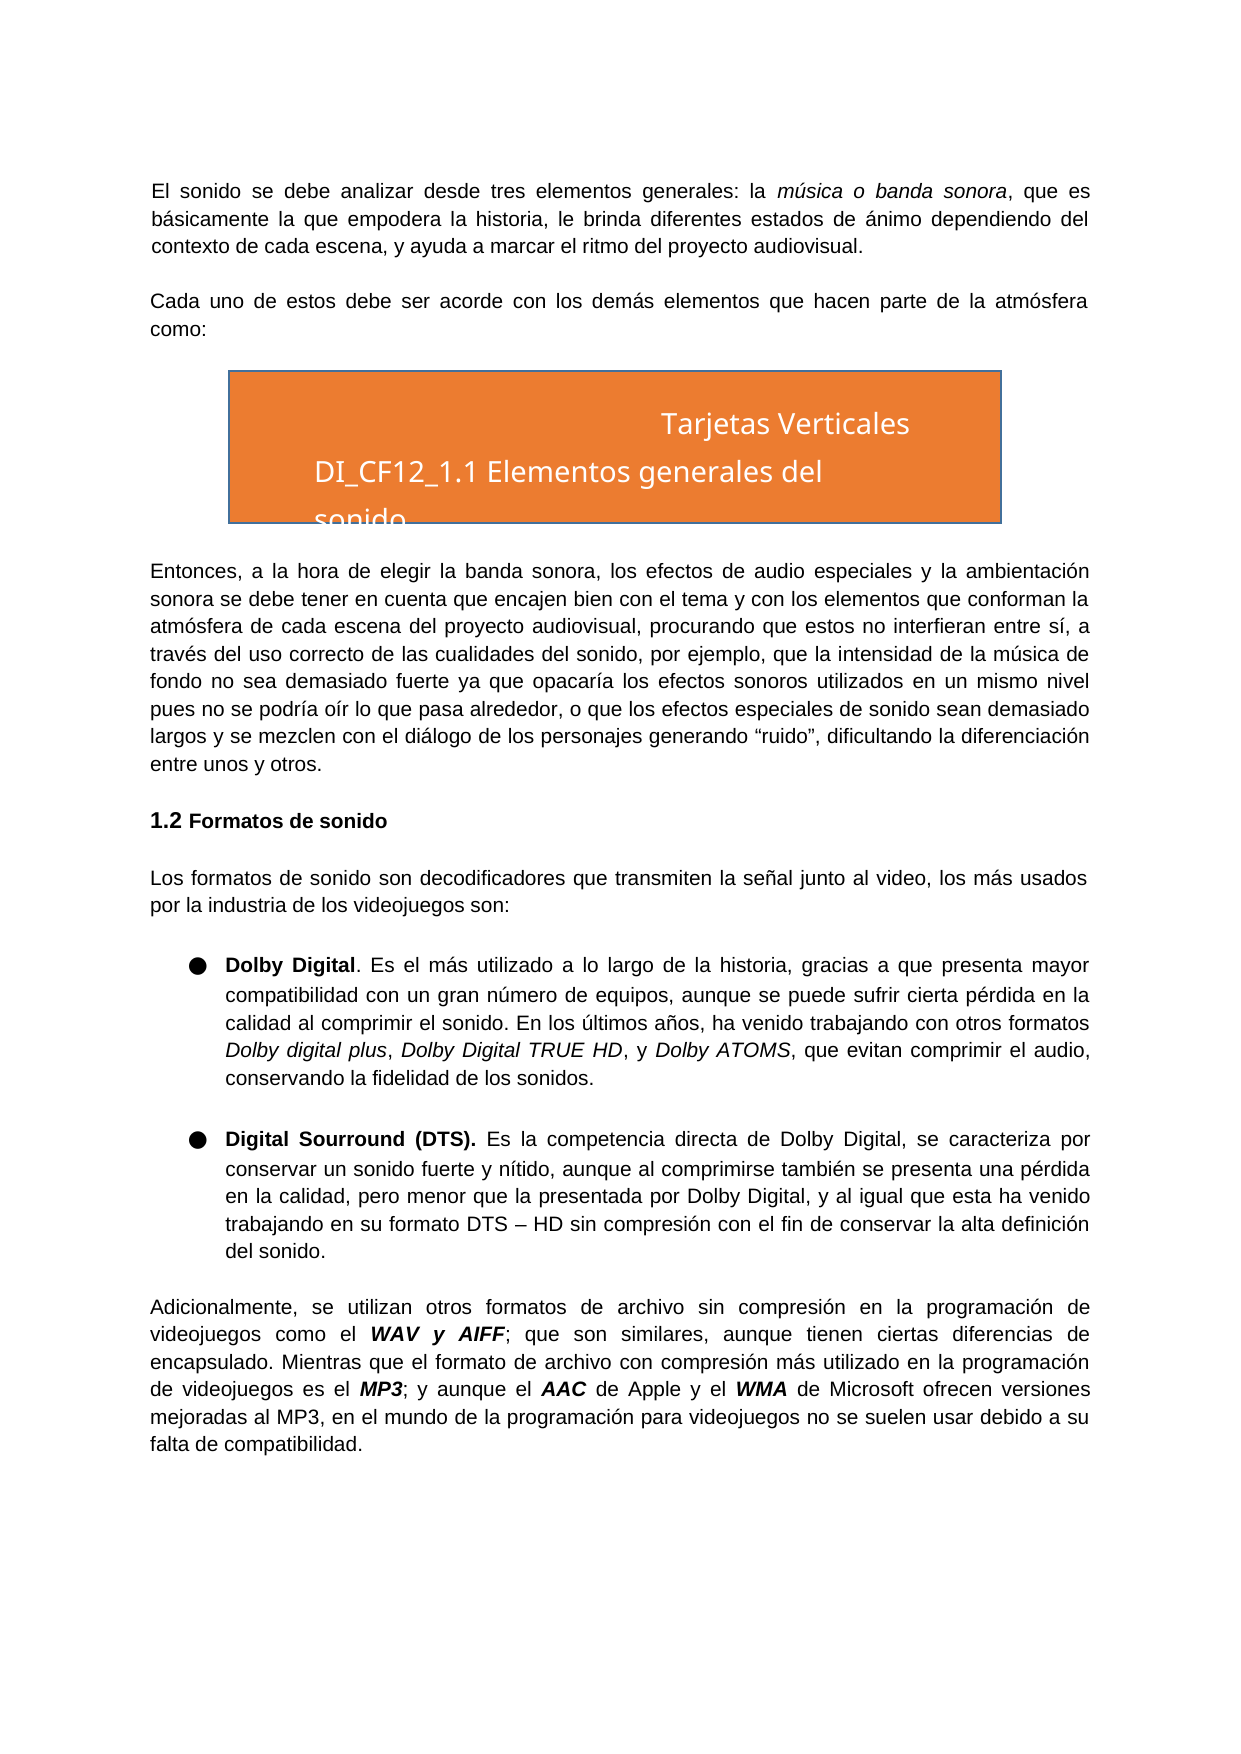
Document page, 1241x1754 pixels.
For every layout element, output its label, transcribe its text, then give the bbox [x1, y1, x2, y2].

list Dolby Digital. Es el más utilizado a lo largo de la historia, gracias a que presenta mayor compatibilidad con un gran número de equipos, aunque se puede sufrir cierta pérdida en la calidad al comprimir el sonido. En los últimos años, ha venido trabajando con otros formatos Dolby digital plus, Dolby Digital TRUE HD, y Dolby ATOMS, que evitan comprimir el audio, conservando la fidelidad de los sonidos. [188, 948, 1091, 1090]
text Adicionalmente, se utilizan otros formatos de archivo sin compresión en la programación de videojuegos como el WAV y AIFF; que son similares, aunque tienen ciertas diferencias de encapsulado. Mientras que el formato de archivo con compresión más utilizado en la programación de videojuegos es el MP3; y aunque el AAC de Apple y el WMA de Microsoft ofrecen versiones mejoradas al MP3, en el mundo de la programación para videojuegos no se suelen usar debido a su falta de compatibilidad. [150, 1295, 1091, 1456]
text Cada uno de estos debe ser acorde con los demás elementos que hacen parte de la atmósfera como: [150, 289, 1089, 341]
list Formatos de sonido [150, 807, 1213, 834]
list Digital Sourround (DTS). Es la competencia directa de Dolby Digital, se caracteriza por conservar un sonido fuerte y nítido, aunque al comprimirse también se presenta una pérdida en la calidad, pero menor que la presentada por Dolby Digital, y al igual que esta ha venido trabajando en su formato DTS – HD sin compresión con el fin de conservar la alta definición del sonido. [188, 1122, 1091, 1263]
text Entonces, a la hora de elegir la banda sonora, los efectos de audio especiales y la ambientación sonora se debe tener en cuenta que encajen bien con el tema y con los elementos que conforman la atmósfera de cada escena del proyecto audiovisual, procurando que estos no interfieran entre sí, a través del uso correcto de las cualidades del sonido, por ejemplo, que la intensidad de la música de fondo no sea demasiado fuerte ya que opacaría los efectos sonoros utilizados en un mismo nivel pues no se podría oír lo que pasa alrededor, o que los efectos especiales de sonido sean demasiado largos y se mezclen con el diálogo de los personajes generando “ruido”, dificultando la diferenciación entre unos y otros. [150, 559, 1091, 776]
text Los formatos de sonido son decodificadores que transmiten la señal junto al video, los más usados por la industria de los videojuegos son: [150, 865, 1089, 917]
text El sonido se debe analizar desde tres elementos generales: la música o banda sonora, que es básicamente la que empodera la historia, le brinda diferentes estados de ánimo dependiendo del contexto de cada escena, y ayuda a marcar el ritmo del proyecto audiovisual. [151, 179, 1091, 258]
